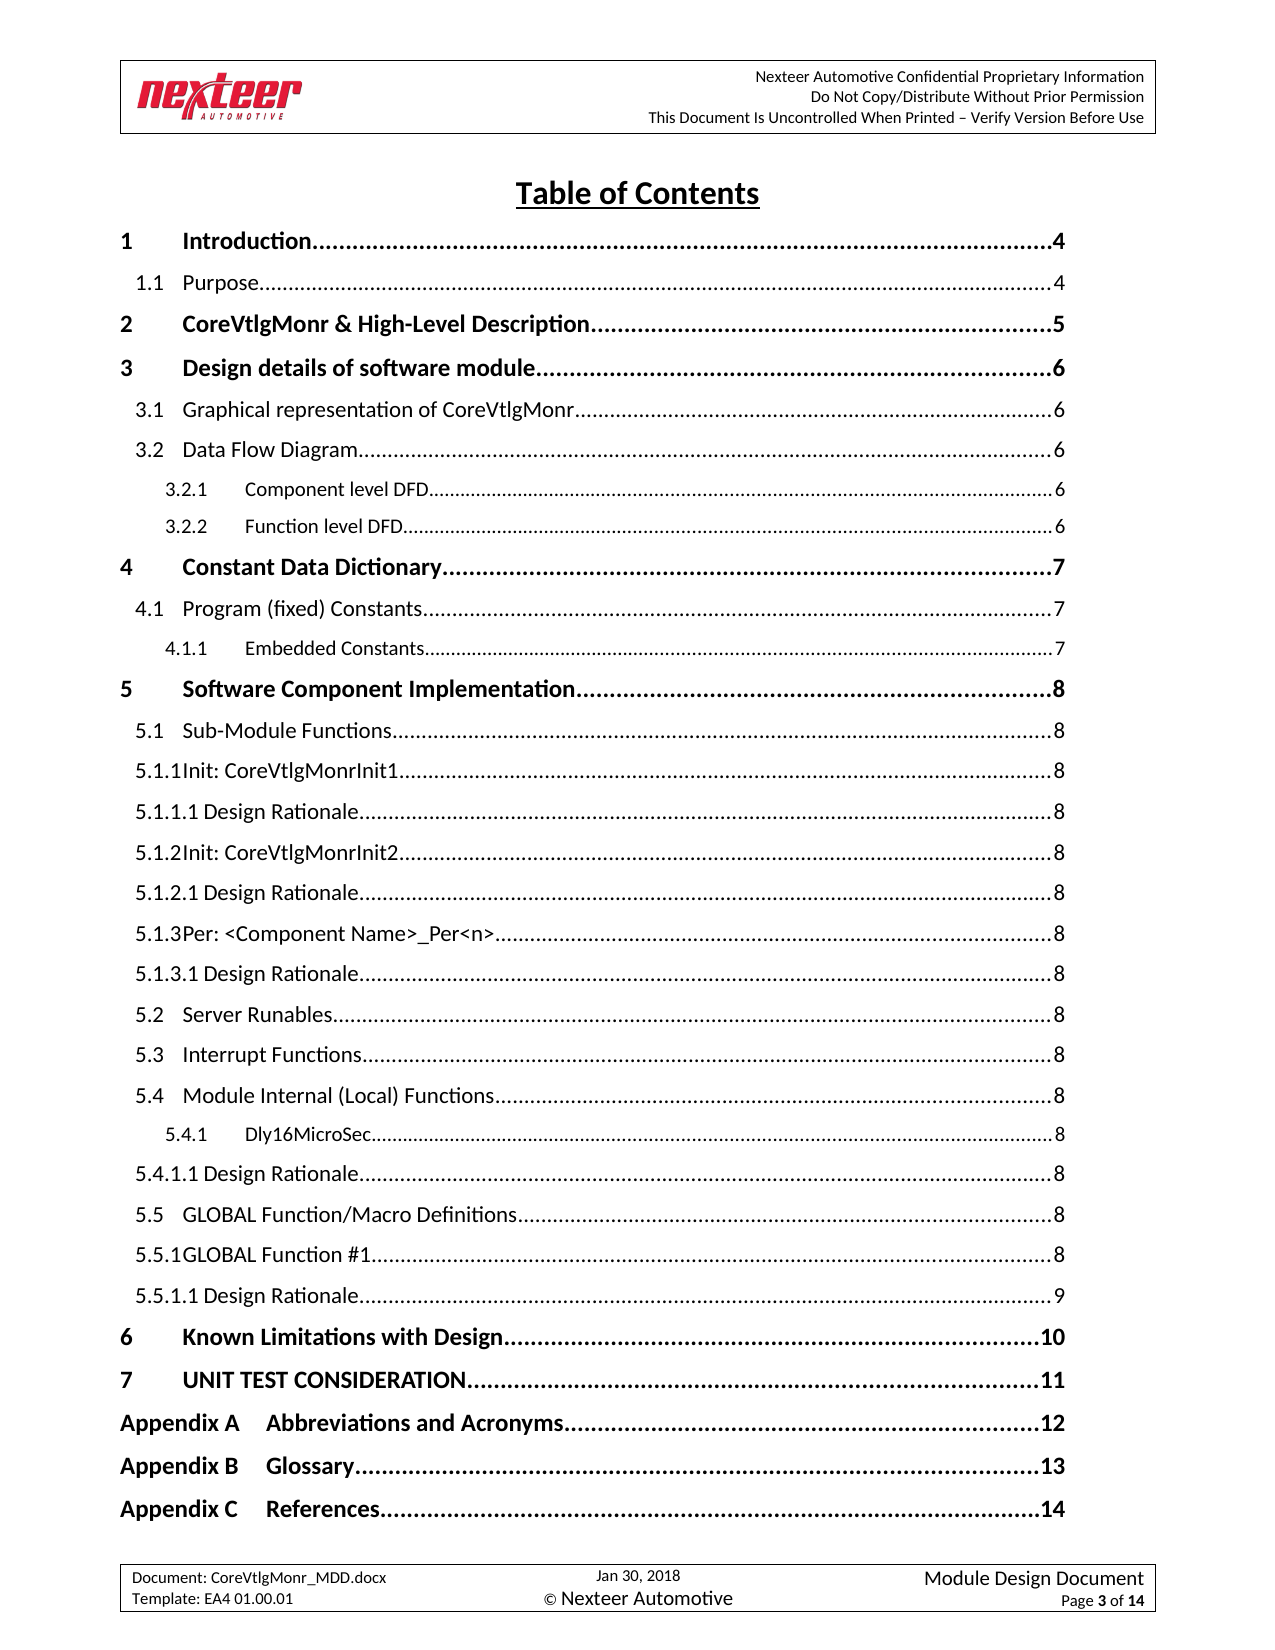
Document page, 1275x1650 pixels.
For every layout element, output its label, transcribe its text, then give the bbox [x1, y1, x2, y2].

text 4.1.1 Embedded Constants 7 [165, 635, 1155, 661]
text 5.4.1.1 Design Rationale 8 [135, 1159, 1155, 1187]
text 5.1.1 Init: CoreVtlgMonrInit1 8 [135, 757, 1155, 784]
text 7 UNIT TEST CONSIDERATION 11 [120, 1364, 1155, 1395]
text 4 Constant Data Dictionary 7 [120, 552, 1155, 582]
text 1 Introduction 4 [120, 225, 1155, 256]
text 5.1 Sub-Module Functions 8 [135, 716, 1155, 744]
text Table of Contents [120, 172, 1155, 213]
text 5.5 GLOBAL Function/Macro Definitions 8 [135, 1200, 1155, 1228]
text Appendix A Abbreviations and Acronyms 12 [120, 1407, 1155, 1438]
text 3 Design details of software module 6 [120, 352, 1155, 382]
text 3.2 Data Flow Diagram 6 [135, 435, 1155, 463]
text 5.4 Module Internal (Local) Functions 8 [135, 1081, 1155, 1109]
text 3.1 Graphical representation of CoreVtlgMonr 6 [135, 395, 1155, 423]
text 5.1.3.1 Design Rationale 8 [135, 959, 1155, 987]
text 6 Known Limitations with Design 10 [120, 1321, 1155, 1352]
text 4.1 Program (fixed) Constants 7 [135, 594, 1155, 623]
text Appendix B Glossary 13 [120, 1450, 1155, 1481]
text 5.5.1.1 Design Rationale 9 [135, 1281, 1155, 1309]
text 1.1 Purpose 4 [135, 268, 1155, 296]
text 5.1.2.1 Design Rationale 8 [135, 878, 1155, 906]
text 5.1.3 Per: <Component Name>_Per<n> 8 [135, 919, 1155, 947]
text 5.1.2 Init: CoreVtlgMonrInit2 8 [135, 838, 1155, 866]
picture [131, 61, 307, 133]
text Appendix C References 14 [120, 1493, 1155, 1524]
text 5.2 Server Runables 8 [135, 1000, 1155, 1028]
text 5.4.1 Dly16MicroSec 8 [165, 1121, 1155, 1147]
text 2 CoreVtlgMonr & High-Level Description 5 [120, 309, 1155, 339]
text 5.1.1.1 Design Rationale 8 [135, 797, 1155, 825]
text 3.2.1 Component level DFD 6 [165, 476, 1155, 501]
text 5 Software Component Implementation 8 [120, 673, 1155, 703]
text 3.2.2 Function level DFD 6 [165, 514, 1155, 539]
text 5.5.1 GLOBAL Function #1 8 [135, 1240, 1155, 1268]
text 5.3 Interrupt Functions 8 [135, 1040, 1155, 1068]
